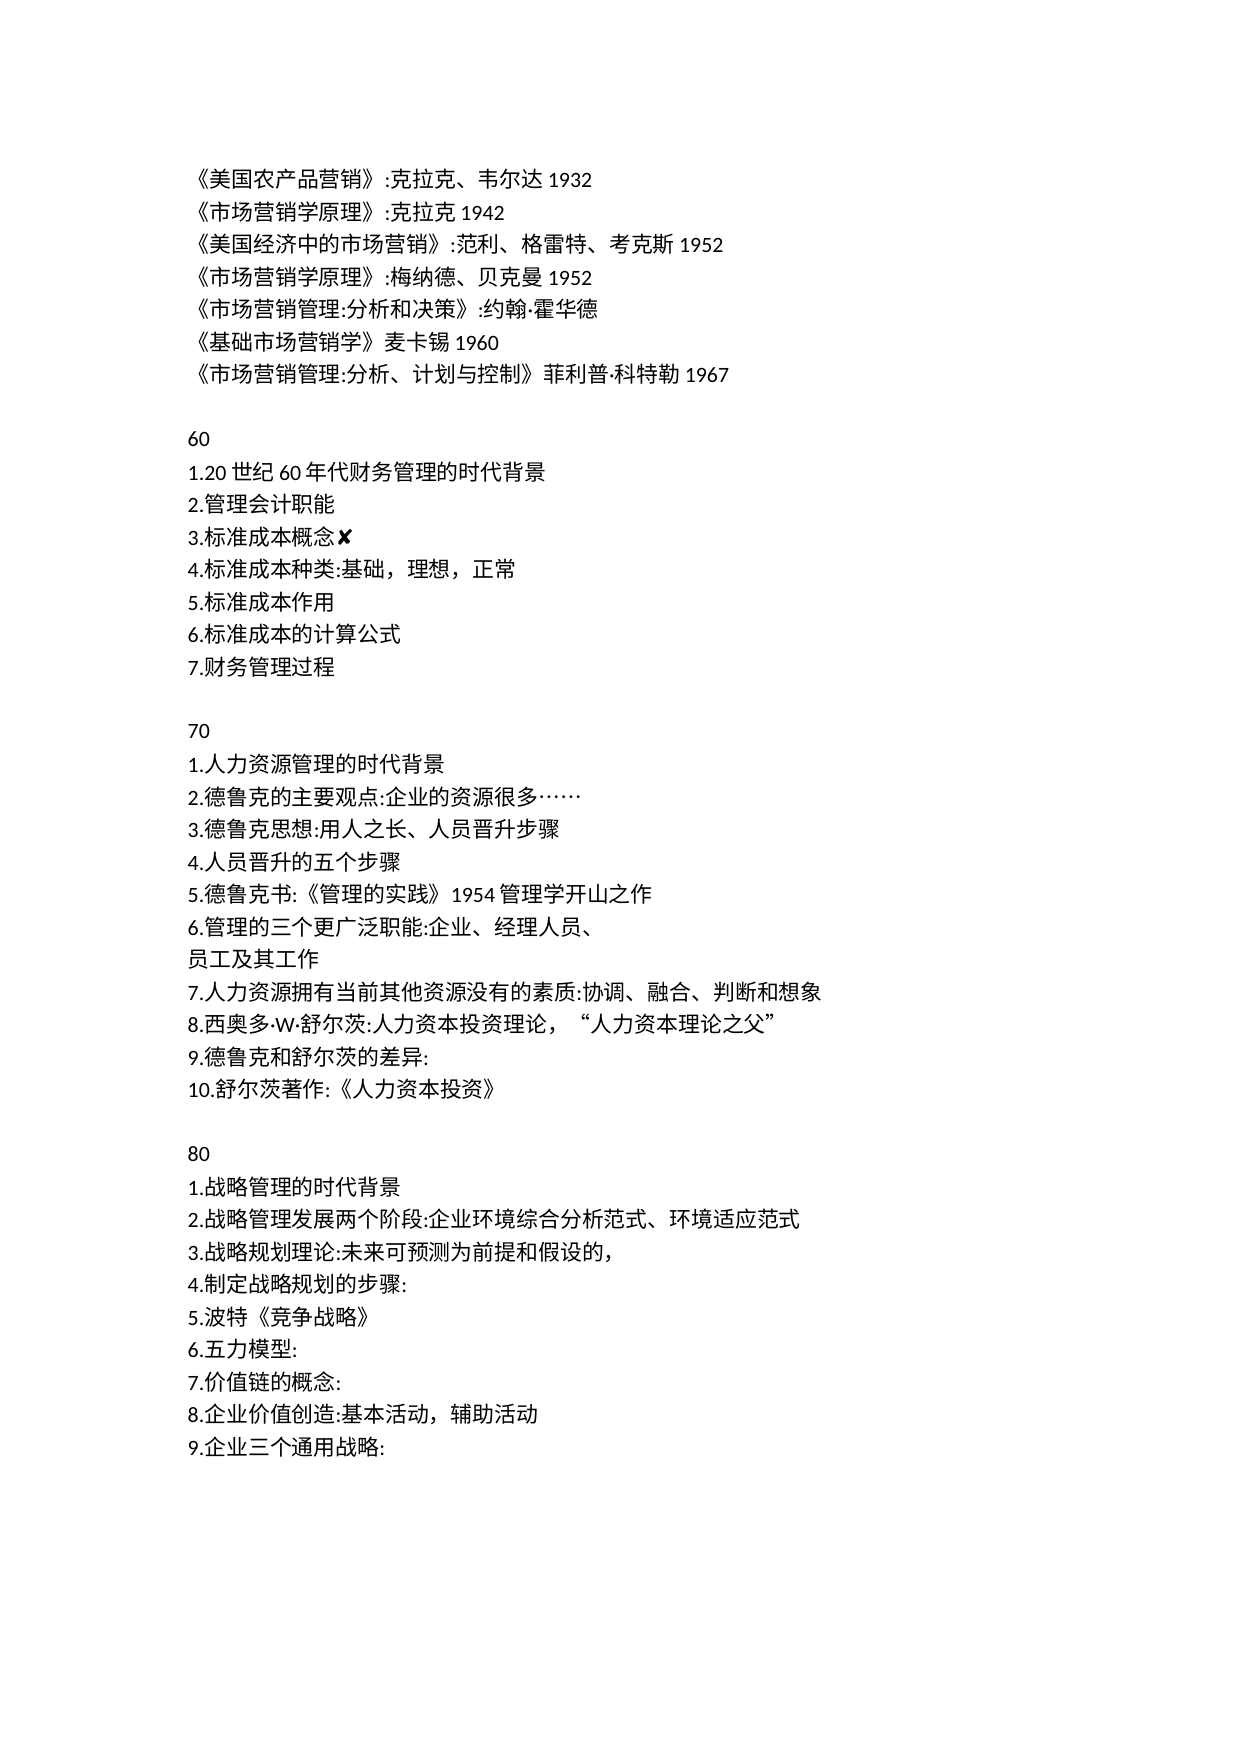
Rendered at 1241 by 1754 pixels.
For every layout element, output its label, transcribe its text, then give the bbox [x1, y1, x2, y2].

text 80 [187, 1137, 1053, 1169]
text 3.德鲁克思想:用人之长、人员晋升步骤 [187, 812, 1053, 844]
text 4.人员晋升的五个步骤 [187, 844, 1053, 877]
text 员工及其工作 [187, 942, 1053, 974]
text 1.人力资源管理的时代背景 [187, 747, 1053, 779]
text 3.战略规划理论:未来可预测为前提和假设的， [187, 1234, 1053, 1267]
text 9.企业三个通用战略: [187, 1429, 1053, 1462]
text 2.战略管理发展两个阶段:企业环境综合分析范式、环境适应范式 [187, 1202, 1053, 1234]
text 5.波特《竞争战略》 [187, 1299, 1053, 1332]
text 《市场营销管理:分析和决策》:约翰·霍华德 [187, 292, 1053, 324]
text 7.价值链的概念: [187, 1364, 1053, 1397]
text 《市场营销学原理》:梅纳德、贝克曼1952 [187, 259, 1053, 292]
text 70 [187, 714, 1053, 747]
text 《基础市场营销学》麦卡锡1960 [187, 324, 1053, 357]
text 2.德鲁克的主要观点:企业的资源很多…… [187, 779, 1053, 812]
text 5.德鲁克书:《管理的实践》1954管理学开山之作 [187, 877, 1053, 909]
text 2.管理会计职能 [187, 487, 1053, 519]
text 4.制定战略规划的步骤: [187, 1267, 1053, 1299]
text 《市场营销学原理》:克拉克1942 [187, 194, 1053, 227]
text 1.战略管理的时代背景 [187, 1169, 1053, 1202]
text 5.标准成本作用 [187, 584, 1053, 617]
text 60 [187, 422, 1053, 454]
text 10.舒尔茨著作:《人力资本投资》 [187, 1072, 1053, 1104]
text 《市场营销管理:分析、计划与控制》菲利普·科特勒1967 [187, 357, 1053, 389]
text 《美国经济中的市场营销》:范利、格雷特、考克斯1952 [187, 227, 1053, 259]
text 《美国农产品营销》:克拉克、韦尔达1932 [187, 162, 1053, 194]
text 6.管理的三个更广泛职能:企业、经理人员、 [187, 909, 1053, 942]
text 6.五力模型: [187, 1332, 1053, 1364]
text 4.标准成本种类:基础，理想，正常 [187, 552, 1053, 584]
text 8.西奥多·W·舒尔茨:人力资本投资理论，“人力资本理论之父” [187, 1007, 1053, 1039]
text 1.20世纪60年代财务管理的时代背景 [187, 454, 1053, 487]
text 6.标准成本的计算公式 [187, 617, 1053, 649]
text 7.人力资源拥有当前其他资源没有的素质:协调、融合、判断和想象 [187, 974, 1053, 1007]
text 7.财务管理过程 [187, 649, 1053, 682]
text 3.标准成本概念✘ [187, 519, 1053, 552]
text 9.德鲁克和舒尔茨的差异: [187, 1039, 1053, 1072]
text 8.企业价值创造:基本活动，辅助活动 [187, 1397, 1053, 1429]
